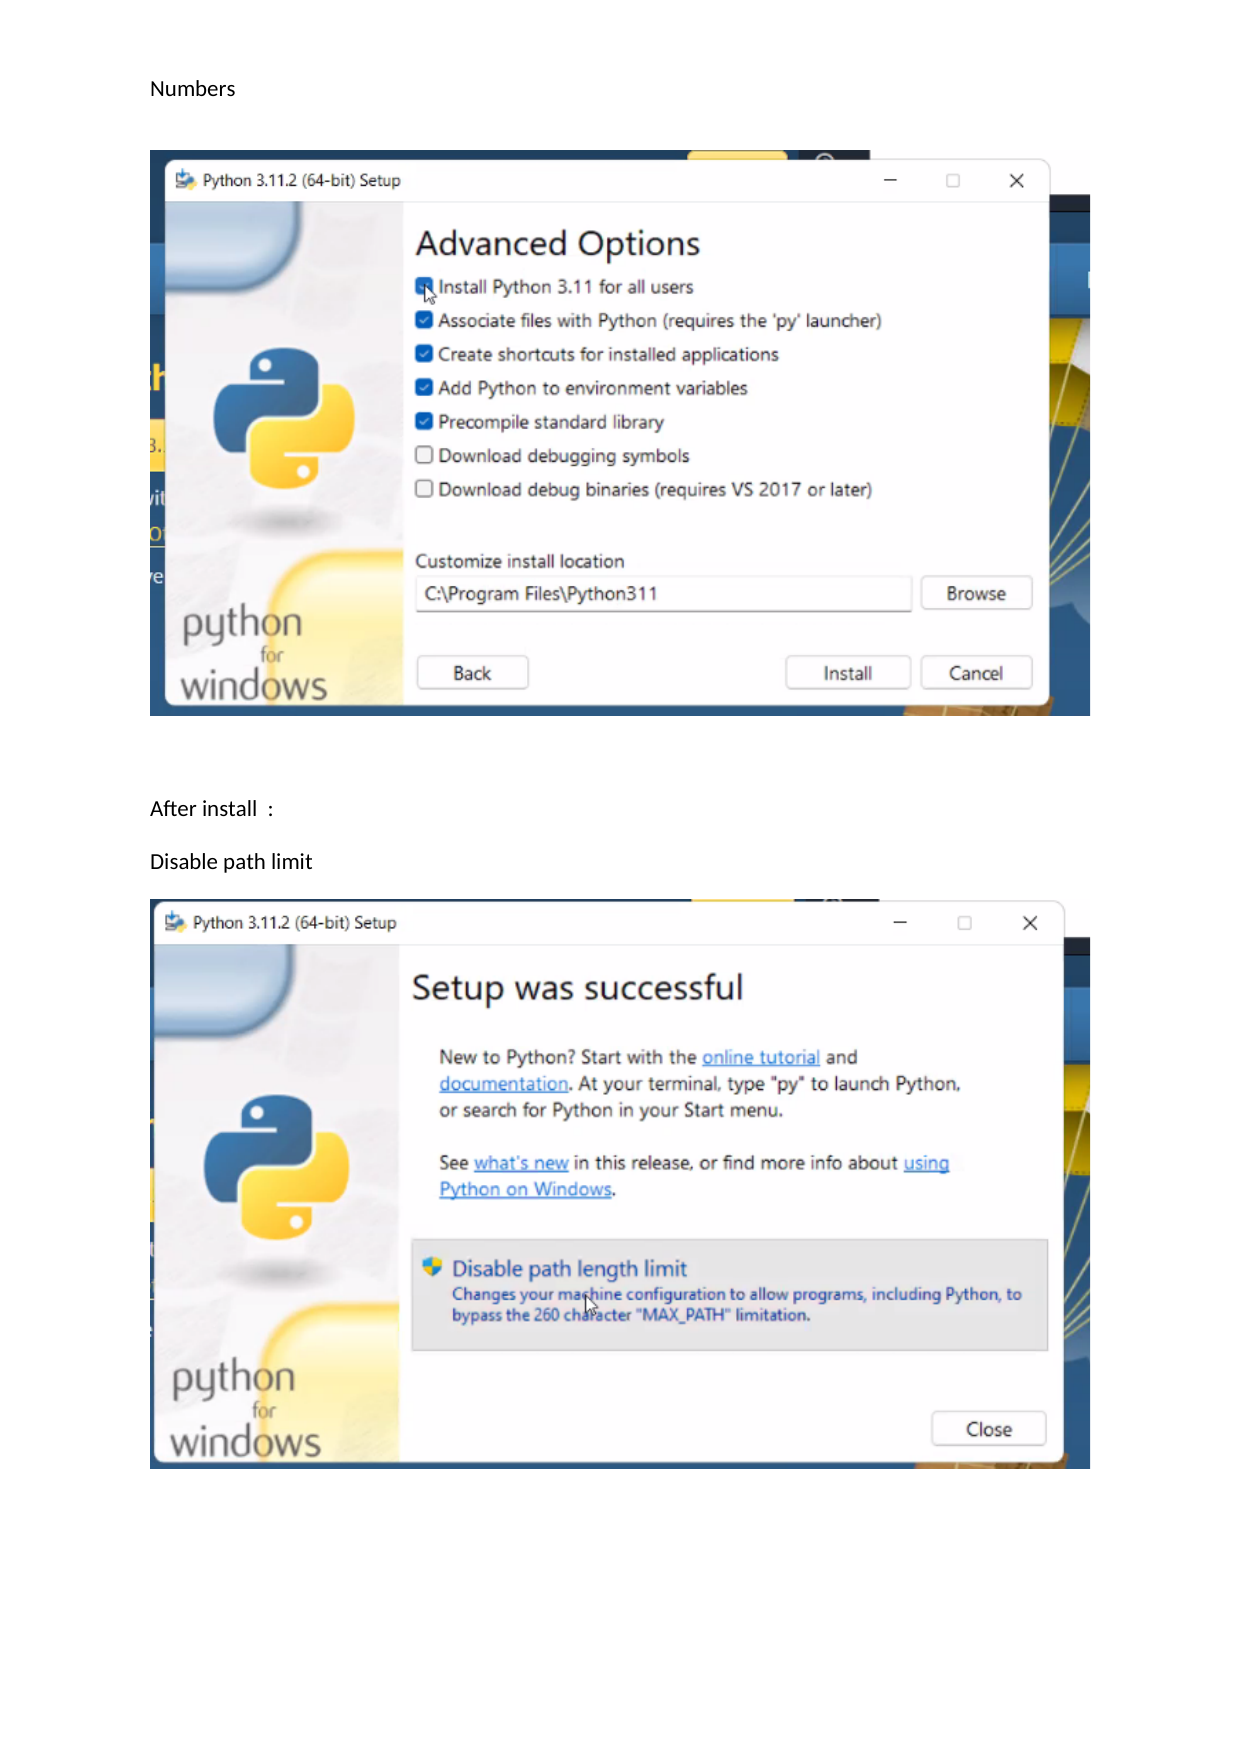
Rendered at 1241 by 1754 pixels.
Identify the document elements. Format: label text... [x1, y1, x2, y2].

picture [150, 150, 1091, 716]
text Disable path limit [150, 847, 1090, 875]
picture [150, 899, 1091, 1469]
text After install : [150, 794, 1090, 822]
